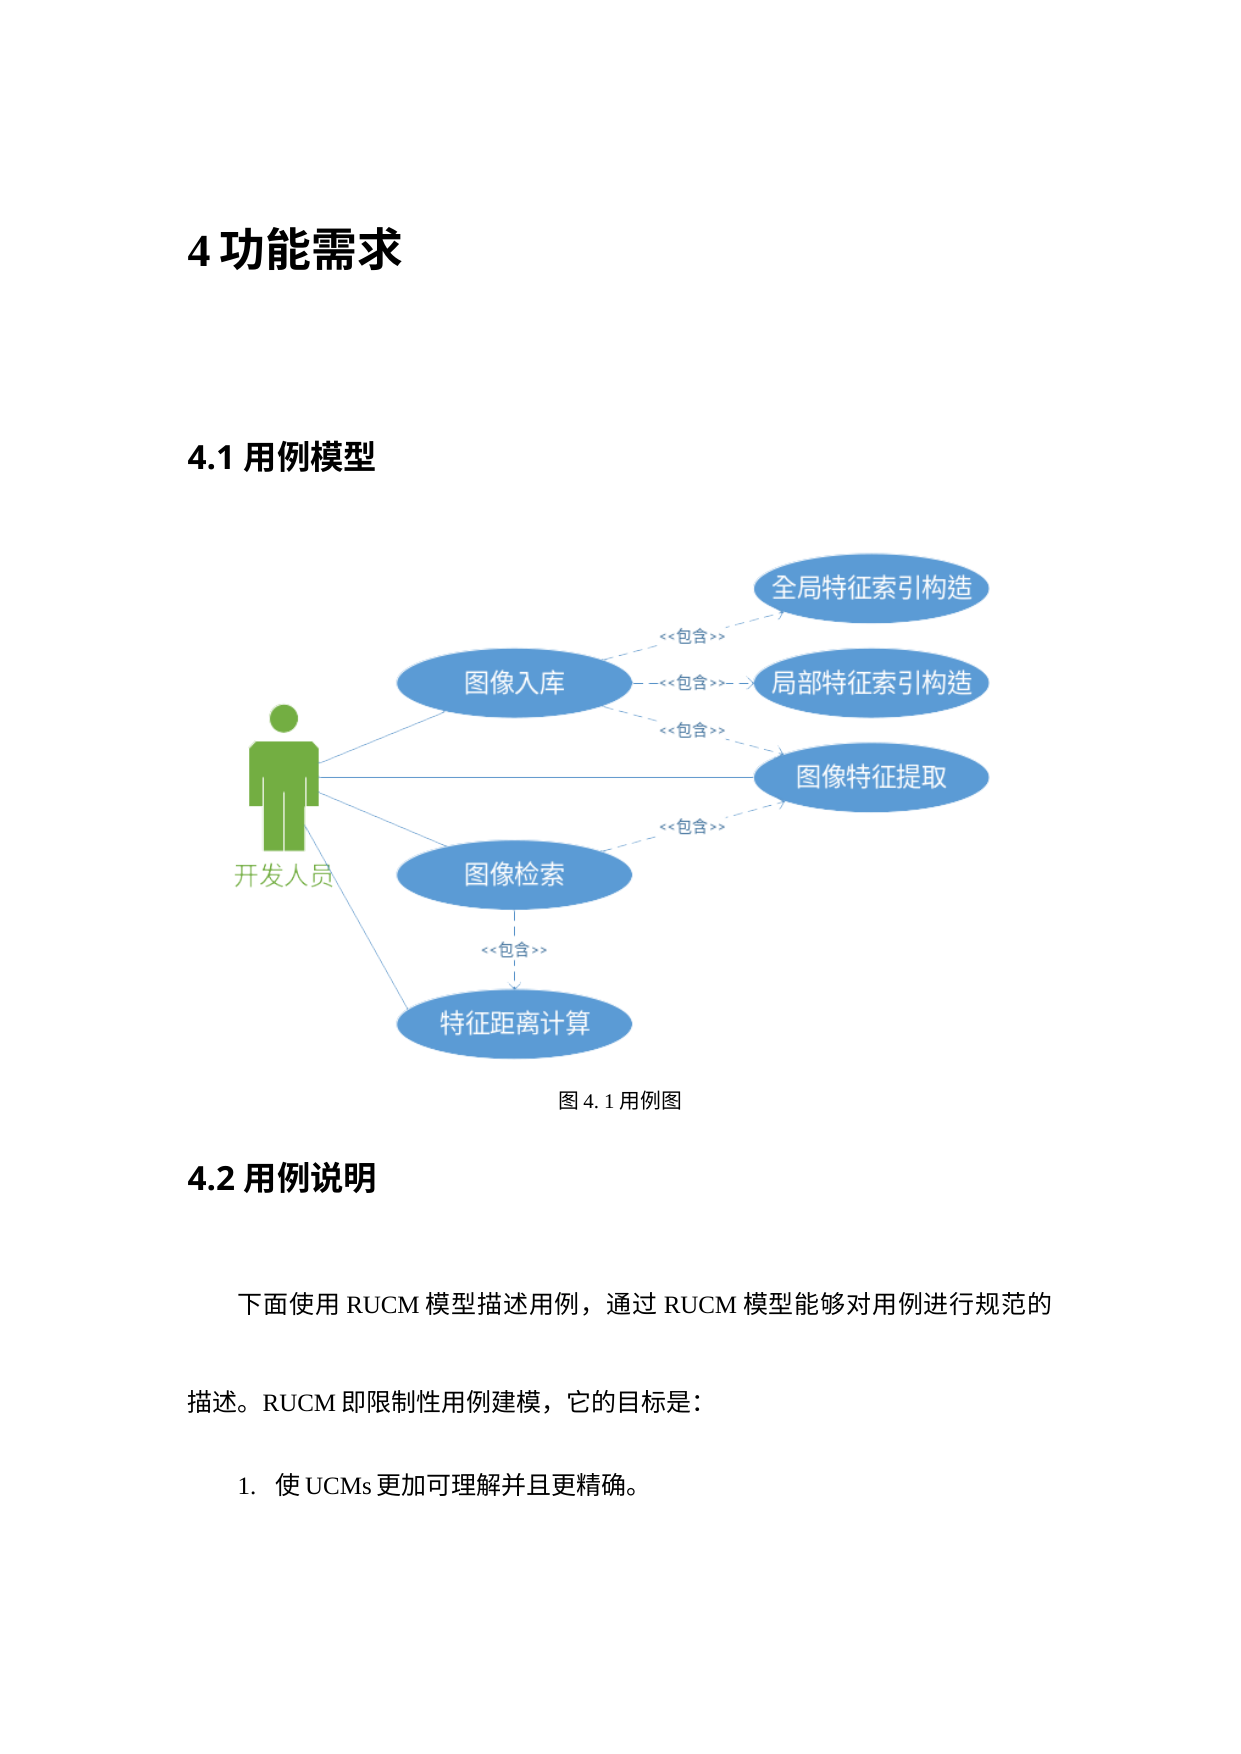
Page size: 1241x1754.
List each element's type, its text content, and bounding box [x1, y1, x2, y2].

subtitle 4.1 用例模型 [187, 423, 1053, 488]
text 下面使用RUCM模型描述用例，通过RUCM模型能够对用例进行规范的描述。RUCM即限制性用例建模，它的目标是： [187, 1271, 1053, 1433]
subtitle 4功能需求 [187, 197, 1053, 295]
subtitle 4.2 用例说明 [187, 1143, 1053, 1208]
list 使UCMs更加可理解并且更精确。 [237, 1451, 1053, 1516]
text 图4. 1 用例图 [187, 1083, 1053, 1116]
